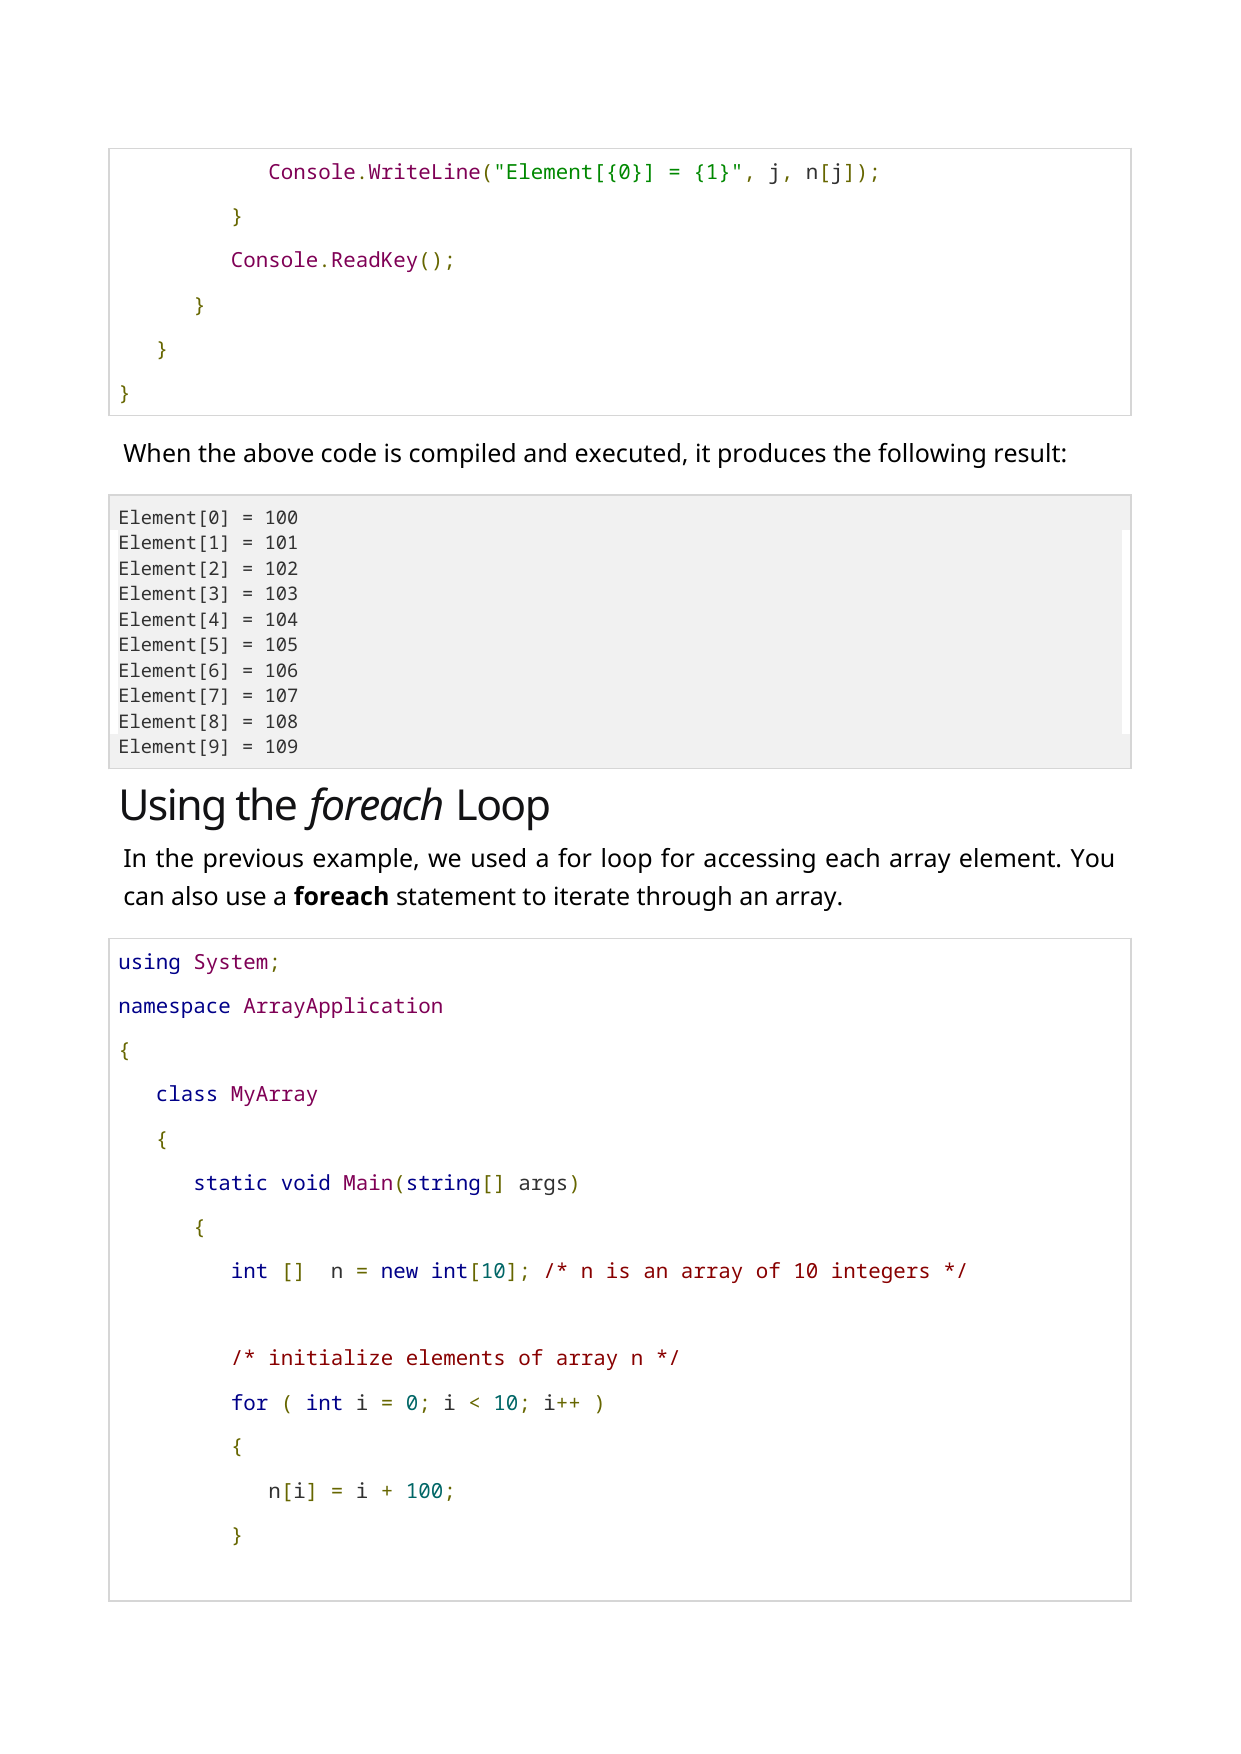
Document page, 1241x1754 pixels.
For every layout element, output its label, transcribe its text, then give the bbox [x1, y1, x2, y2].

text Console.WriteLine("Element[{0}] = {1}", j, n[j]); [110, 149, 1130, 186]
text Using the foreach Loop [118, 774, 1117, 832]
text } [110, 324, 1130, 362]
text } [110, 192, 1130, 230]
text { [110, 1202, 1130, 1240]
text Element[0] = 100 [110, 496, 1130, 530]
text Element[1] = 101 [118, 530, 1122, 555]
text using System; [110, 939, 1130, 976]
text Element[9] = 109 [110, 724, 1130, 768]
text Element[7] = 107 [118, 683, 1122, 708]
text } [110, 280, 1130, 318]
text class MyArray [110, 1070, 1130, 1108]
text int [] n = new int[10]; /* n is an array of 10 integers */ [110, 1246, 1130, 1284]
text In the previous example, we used a for loop for accessing each array element. You can also use a foreach statement to iterate through an array. [123, 837, 1117, 912]
text /* initialize elements of array n */ [110, 1334, 1130, 1372]
text Element[3] = 103 [118, 581, 1122, 606]
text for ( int i = 0; i < 10; i++ ) [110, 1378, 1130, 1416]
text } [110, 1510, 1130, 1548]
text namespace ArrayApplication [110, 982, 1130, 1020]
text { [110, 1026, 1130, 1064]
text } [110, 368, 1130, 415]
text Element[6] = 106 [118, 657, 1122, 683]
text { [110, 1114, 1130, 1152]
text n[i] = i + 100; [110, 1466, 1130, 1504]
text When the above code is compiled and executed, it produces the following result: [123, 432, 1117, 469]
text Element[8] = 108 [118, 708, 1122, 724]
text Console.ReadKey(); [110, 236, 1130, 274]
text Element[4] = 104 [118, 606, 1122, 632]
text Element[2] = 102 [118, 555, 1122, 581]
text static void Main(string[] args) [110, 1158, 1130, 1196]
text Element[5] = 105 [118, 632, 1122, 657]
text { [110, 1422, 1130, 1460]
